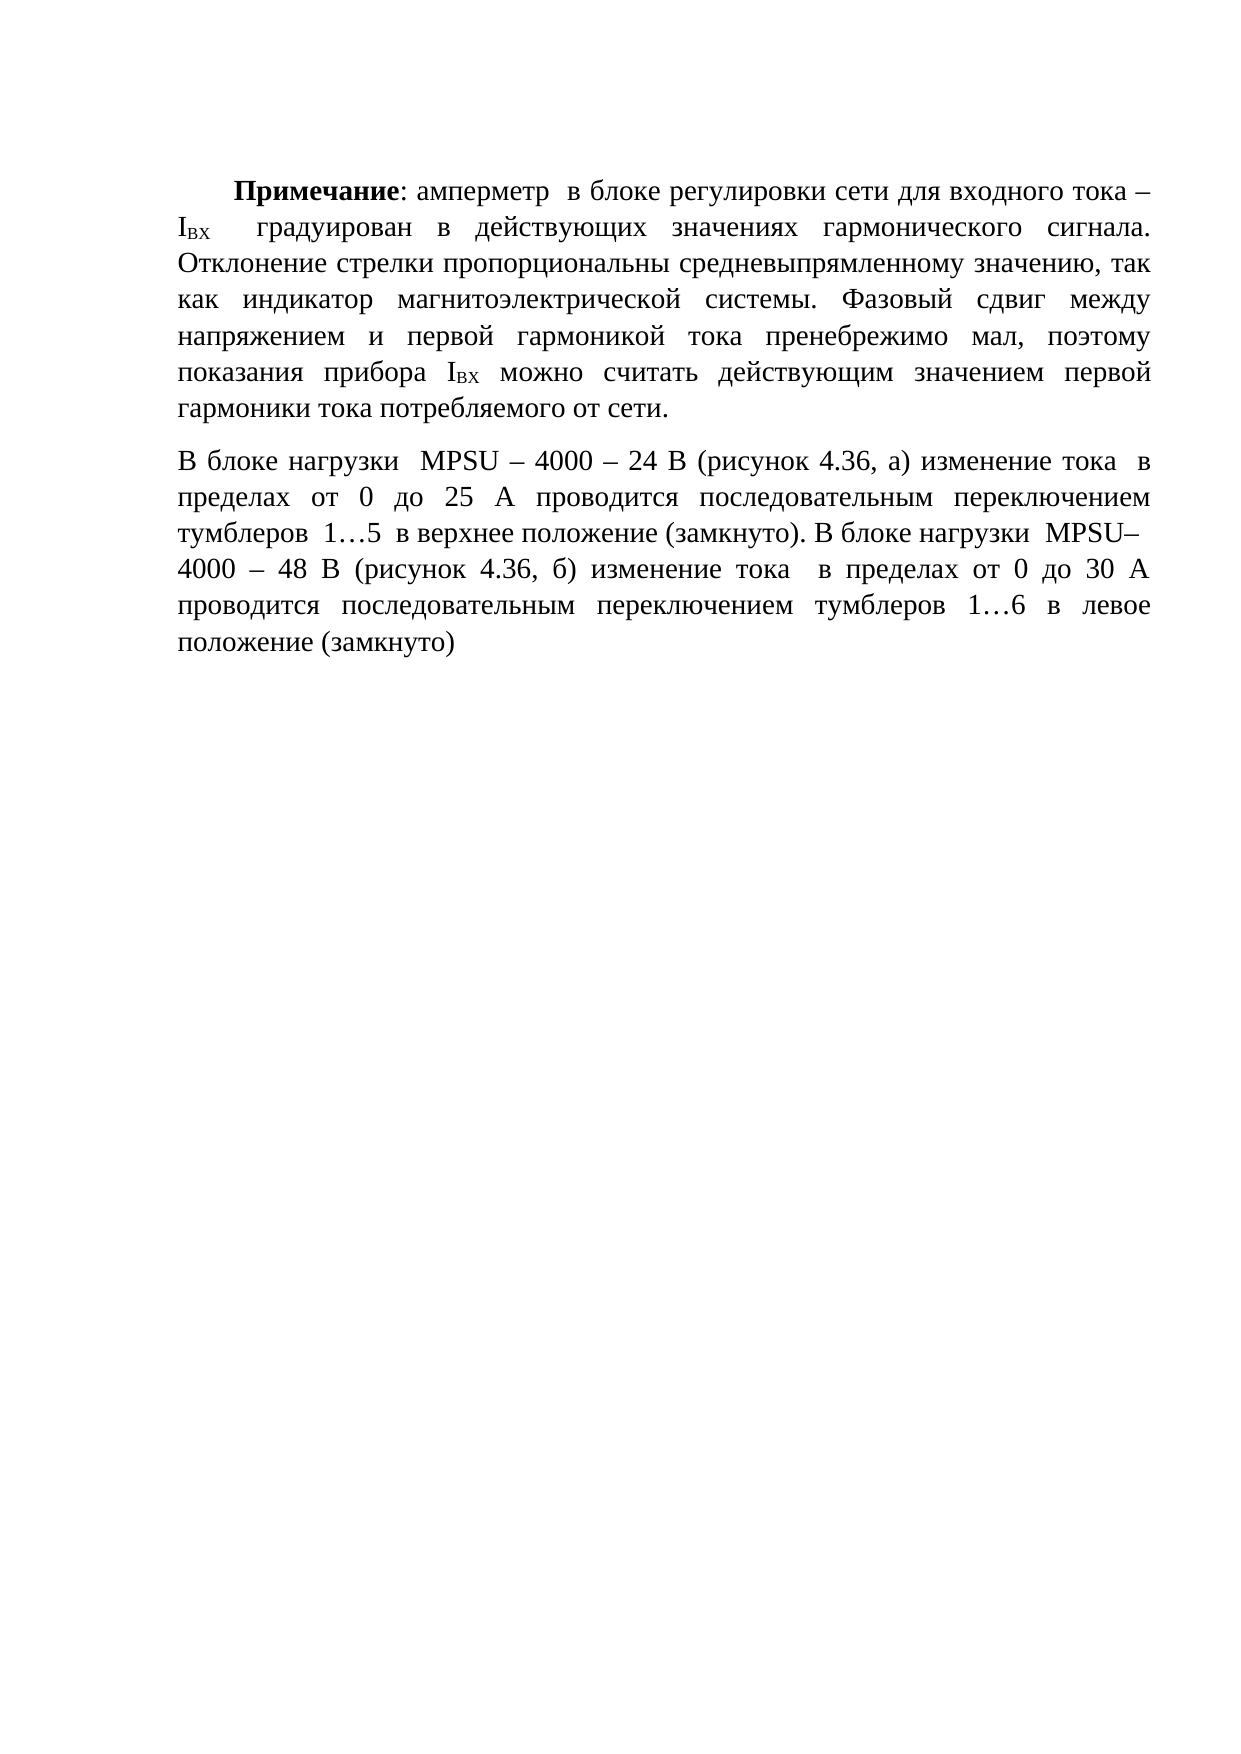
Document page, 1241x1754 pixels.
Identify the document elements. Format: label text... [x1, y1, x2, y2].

text Примечание: амперметр в блоке регулировки сети для входного тока – IВХ градуирован в действующих значениях гармонического сигнала. Отклонение стрелки пропорциональны средневыпрямленному значению, так как индикатор магнитоэлектрической системы. Фазовый сдвиг между напряжением и первой гармоникой тока пренебрежимо мал, поэтому показания прибора IВХ можно считать действующим значением первой гармоники тока потребляемого от сети. [177, 173, 1152, 424]
text В блоке нагрузки MPSU – 4000 – 24 В (рисунок 4.36, а) изменение тока в пределах от 0 до 25 А проводится последовательным переключением тумблеров 1…5 в верхнее положение (замкнуто). В блоке нагрузки MPSU– 4000 – 48 В (рисунок 4.36, б) изменение тока в пределах от 0 до 30 А проводится последовательным переключением тумблеров 1…6 в левое положение (замкнуто) [177, 443, 1152, 657]
